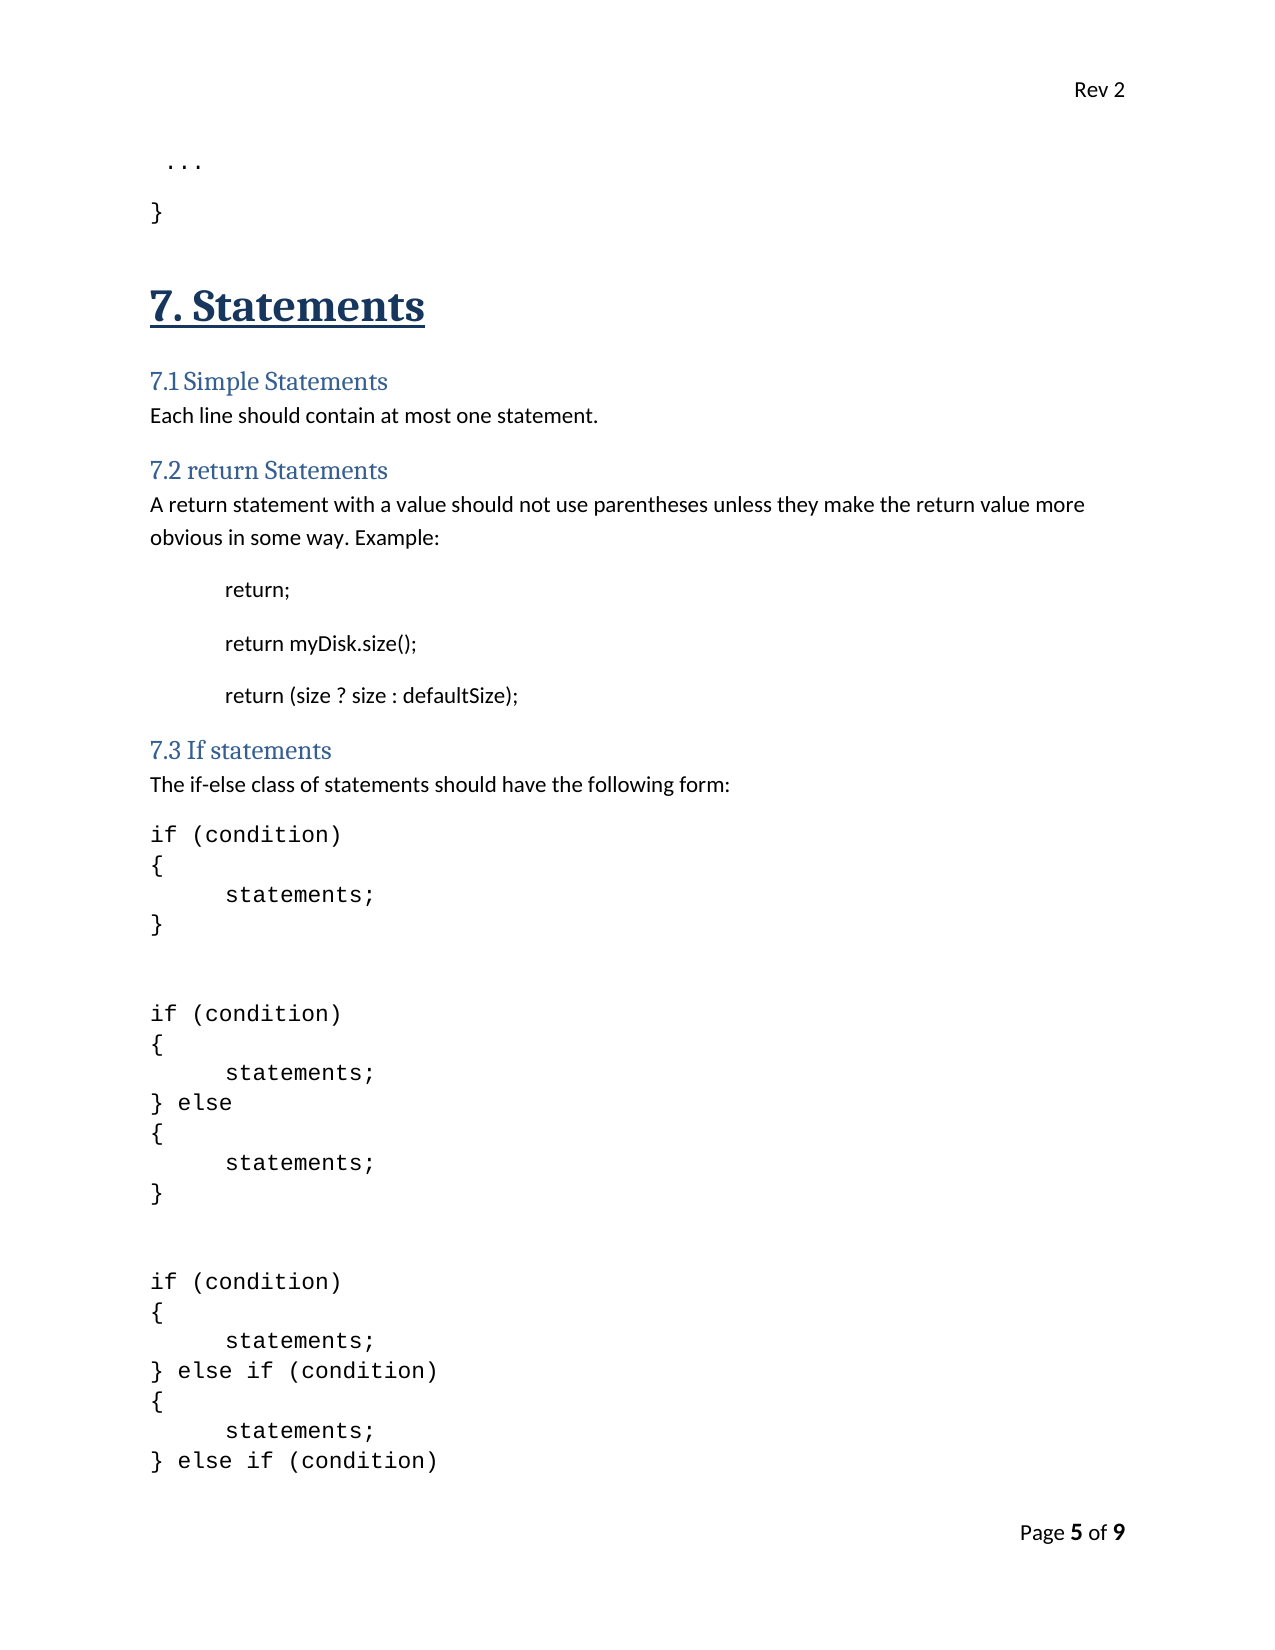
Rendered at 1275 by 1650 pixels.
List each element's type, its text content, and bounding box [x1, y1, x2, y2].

text if (condition) [150, 823, 1125, 849]
text statements; [150, 1151, 1125, 1177]
text ... [150, 150, 1125, 176]
text if (condition) [150, 1002, 1125, 1028]
text return; [225, 576, 1125, 604]
text } [150, 1181, 1125, 1207]
text { [150, 1121, 1125, 1147]
subtitle 7.3 If statements [150, 735, 1125, 766]
text { [150, 1032, 1125, 1058]
text } [150, 913, 1125, 939]
subtitle 7.2 return Statements [150, 455, 1125, 486]
subtitle 7.1 Simple Statements [150, 366, 1125, 397]
text statements; [150, 1062, 1125, 1088]
text if (condition) [150, 1270, 1125, 1296]
text } else [150, 1092, 1125, 1117]
text { [150, 1300, 1125, 1326]
text A return statement with a value should not use parentheses unless they make the return value more obvious in some way. Example: [150, 490, 1125, 551]
subtitle 7. Statements [150, 280, 1125, 333]
text return myDisk.size(); [225, 629, 1125, 657]
text statements; [150, 1330, 1125, 1356]
text statements; [150, 883, 1125, 909]
text The if-else class of statements should have the following form: [150, 770, 1125, 798]
text } [150, 201, 1125, 227]
text return (size ? size : defaultSize); [225, 682, 1125, 710]
text Each line should contain at most one statement. [150, 402, 1125, 430]
text } else if (condition) [150, 1360, 1125, 1386]
text } else if (condition) [150, 1449, 1125, 1475]
text { [150, 853, 1125, 879]
text statements; [150, 1419, 1125, 1445]
text { [150, 1389, 1125, 1415]
